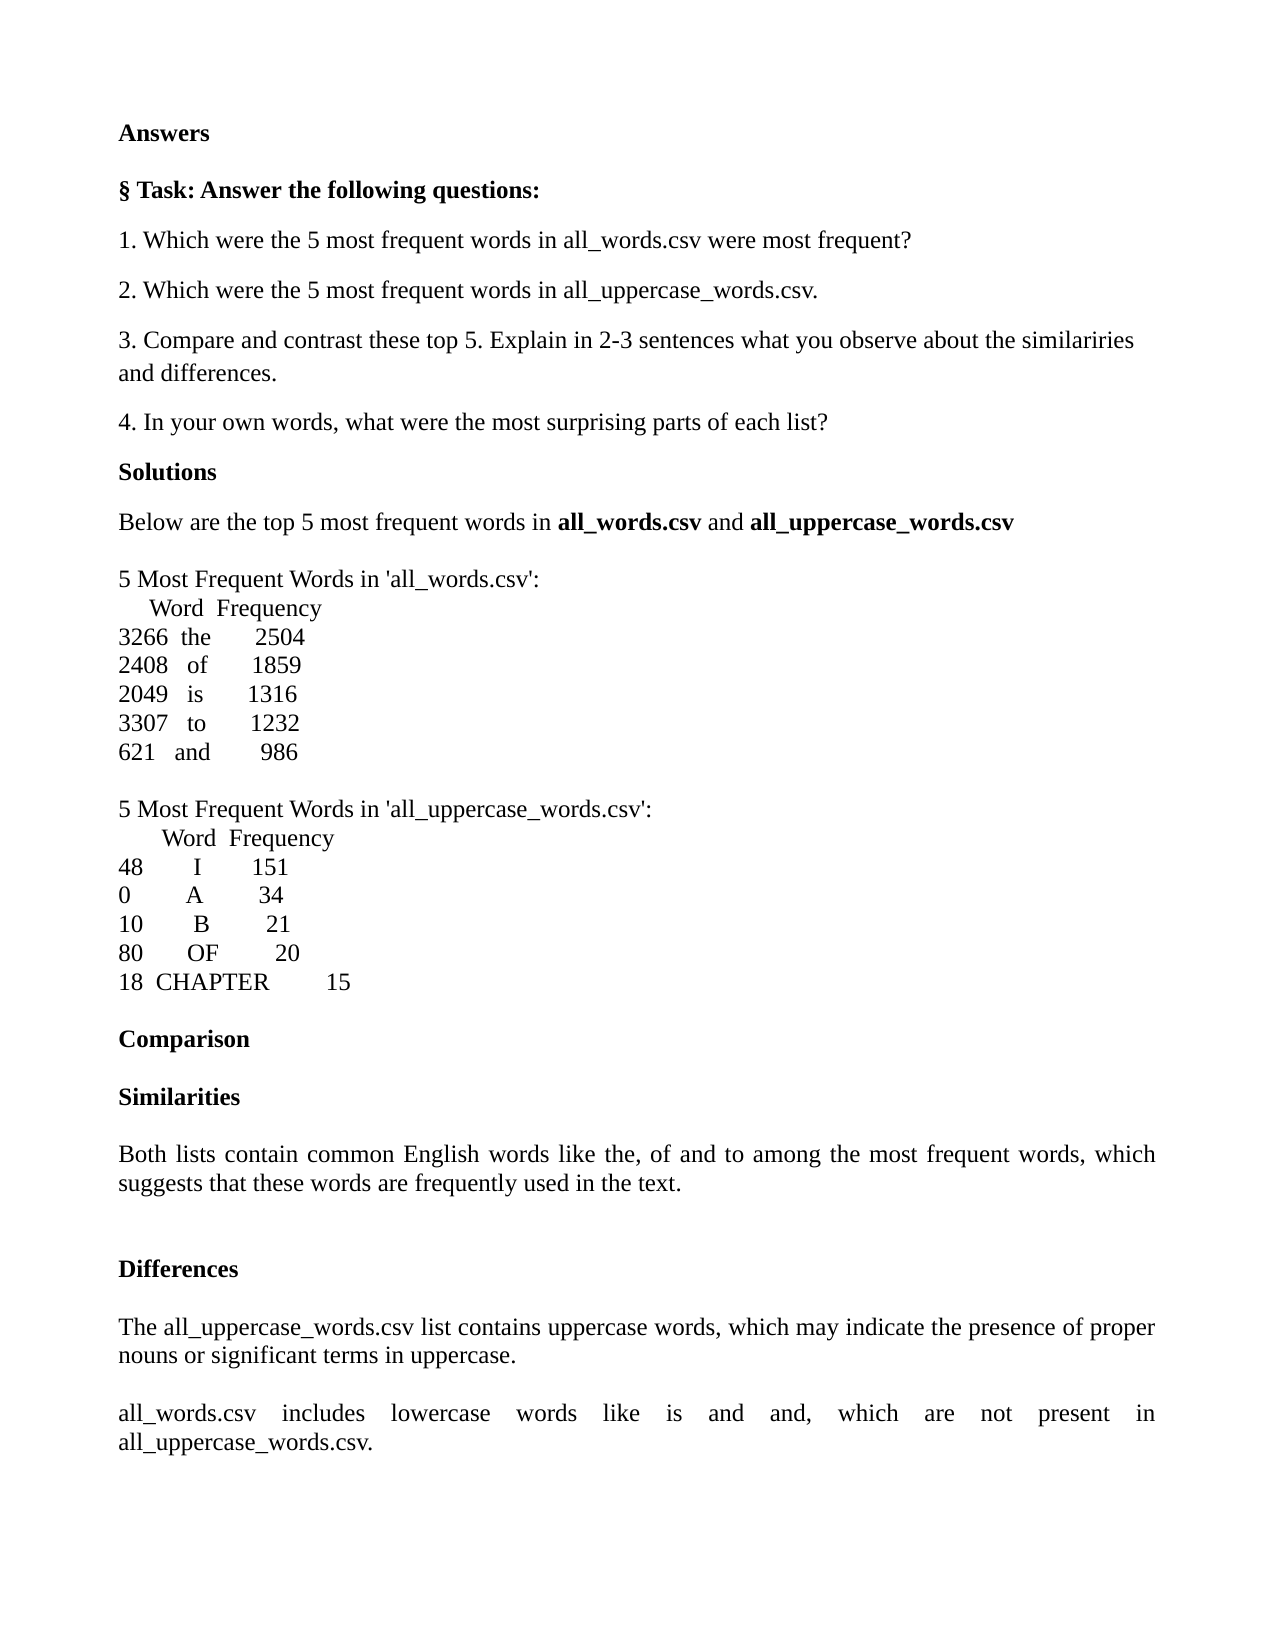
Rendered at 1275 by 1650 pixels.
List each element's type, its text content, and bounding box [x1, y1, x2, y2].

text all_words.csv includes lowercase words like is and and, which are not present in all_uppercase_words.csv. [118, 1398, 1157, 1456]
text 3307 to 1232 [118, 708, 1157, 737]
text 2408 of 1859 [118, 651, 1157, 679]
text Answers [118, 118, 1157, 147]
text 18 CHAPTER 15 [118, 967, 1157, 996]
text 10 B 21 [118, 909, 1157, 938]
text 1. Which were the 5 most frequent words in all_words.csv were most frequent? [118, 225, 1157, 254]
text 4. In your own words, what were the most surprising parts of each list? [118, 407, 1157, 436]
text § Task: Answer the following questions: [118, 176, 1157, 204]
text 2. Which were the 5 most frequent words in all_uppercase_words.csv. [118, 275, 1157, 304]
text The all_uppercase_words.csv list contains uppercase words, which may indicate the presence of proper nouns or significant terms in uppercase. [118, 1312, 1157, 1369]
text 621 and 986 [118, 737, 1157, 766]
text Similarities [118, 1082, 1157, 1111]
text 3. Compare and contrast these top 5. Explain in 2-3 sentences what you observe about the similariries and differences. [118, 325, 1157, 386]
text 0 A 34 [118, 881, 1157, 909]
text 48 I 151 [118, 852, 1157, 881]
text Word Frequency [118, 823, 1157, 852]
text Comparison [118, 1024, 1157, 1053]
text Differences [118, 1254, 1157, 1283]
text Both lists contain common English words like the, of and to among the most frequent words, which suggests that these words are frequently used in the text. [118, 1139, 1157, 1197]
text 2049 is 1316 [118, 679, 1157, 708]
text Solutions [118, 457, 1157, 486]
text Below are the top 5 most frequent words in all_words.csv and all_uppercase_words.csv [118, 507, 1157, 536]
text 80 OF 20 [118, 938, 1157, 967]
text Word Frequency [118, 593, 1157, 622]
text 5 Most Frequent Words in 'all_words.csv': [118, 564, 1157, 593]
text 5 Most Frequent Words in 'all_uppercase_words.csv': [118, 794, 1157, 823]
text 3266 the 2504 [118, 622, 1157, 651]
